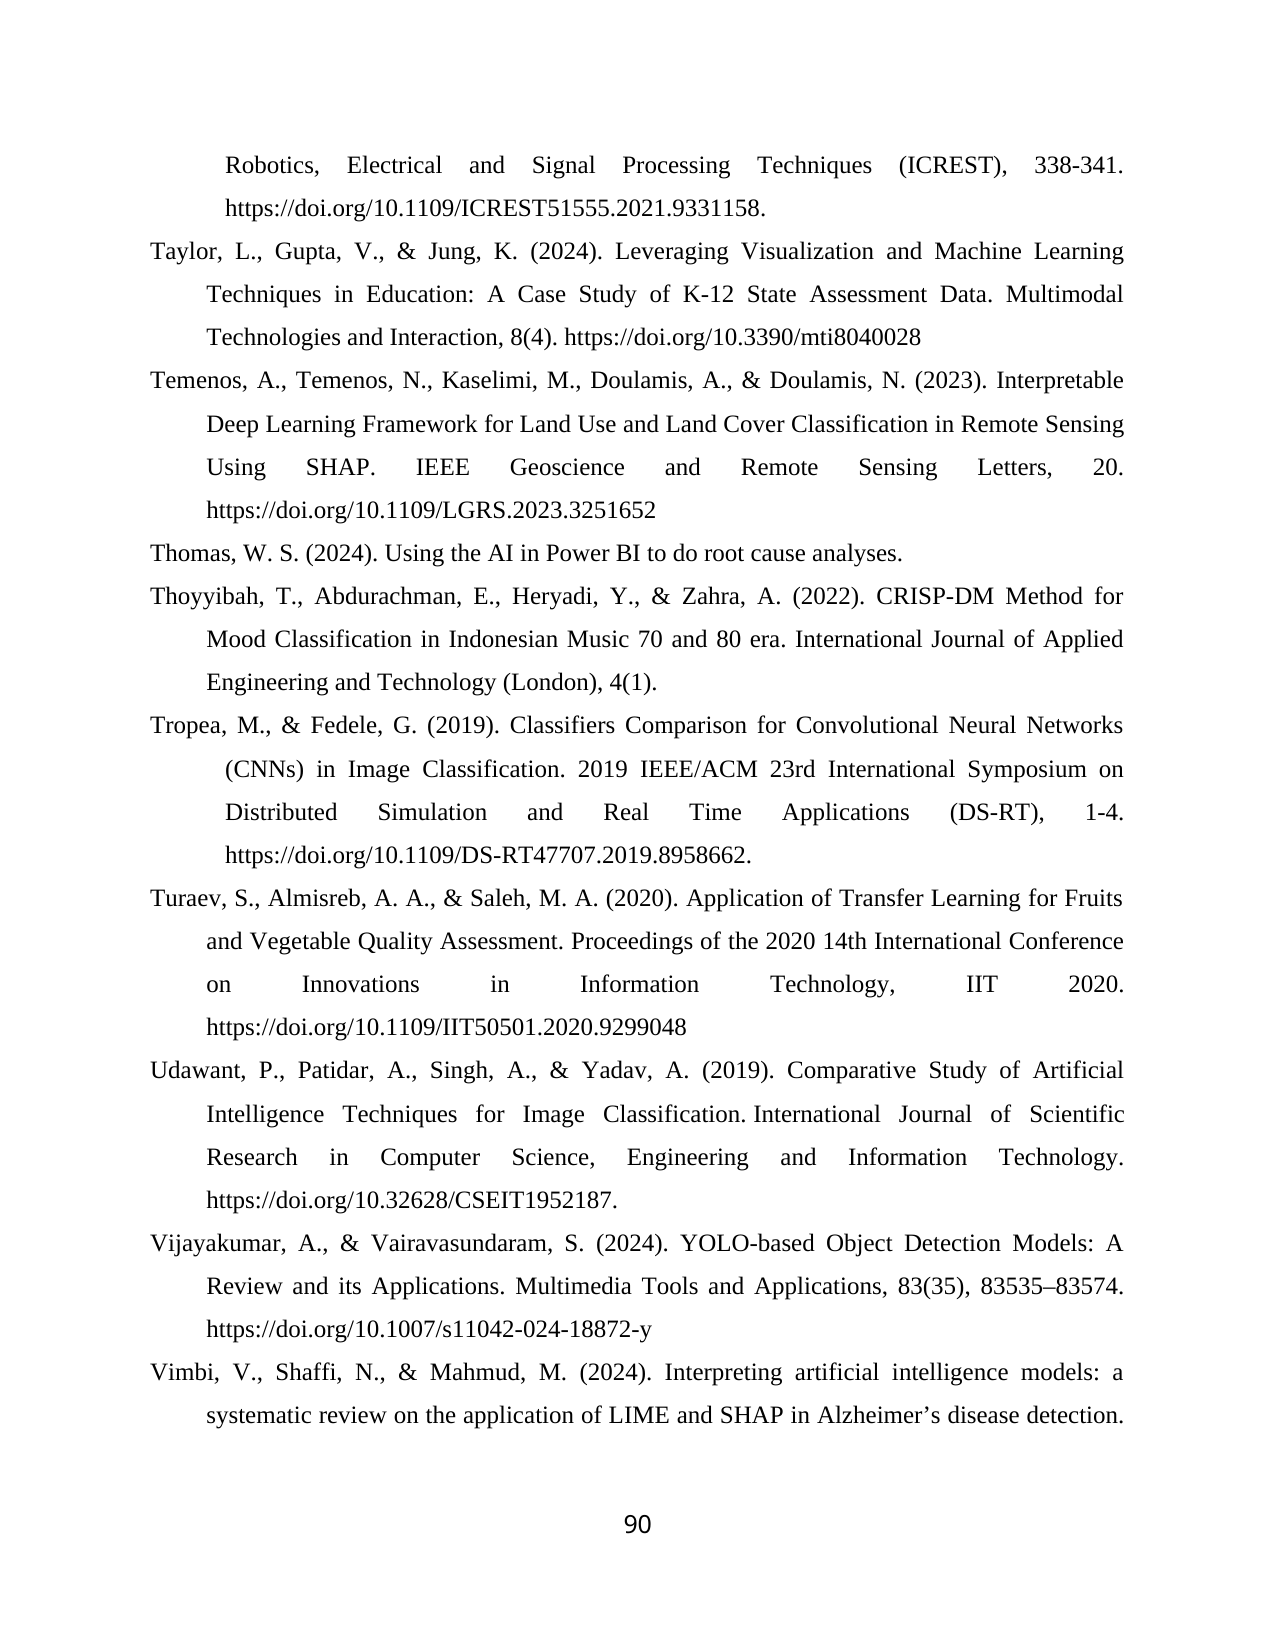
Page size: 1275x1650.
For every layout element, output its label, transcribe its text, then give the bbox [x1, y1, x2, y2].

text Thomas, W. S. (2024). Using the AI in Power BI to do root cause analyses. [150, 538, 1125, 567]
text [150, 150, 1125, 222]
text Temenos, A., Temenos, N., Kaselimi, M., Doulamis, A., & Doulamis, N. (2023). Interpretable Deep Learning Framework for Land Use and Land Cover Classification in Remote Sensing Using SHAP. IEEE Geoscience and Remote Sensing Letters, 20. https://doi.org/10.1109/LGRS.2023.3251652 [150, 366, 1125, 524]
text Thoyyibah, T., Abdurachman, E., Heryadi, Y., & Zahra, A. (2022). CRISP-DM Method for Mood Classification in Indonesian Music 70 and 80 era. International Journal of Applied Engineering and Technology (London), 4(1). [150, 581, 1125, 696]
text Tropea, M., & Fedele, G. (2019). Classifiers Comparison for Convolutional Neural Networks (CNNs) in Image Classification. 2019 IEEE/ACM 23rd International Symposium on Distributed Simulation and Real Time Applications (DS-RT), 1-4. https://doi.org/10.1109/DS-RT47707.2019.8958662. [150, 711, 1125, 869]
text Udawant, P., Patidar, A., Singh, A., & Yadav, A. (2019). Comparative Study of Artificial Intelligence Techniques for Image Classification. International Journal of Scientific Research in Computer Science, Engineering and Information Technology. https://doi.org/10.32628/CSEIT1952187. [150, 1056, 1125, 1214]
text Taylor, L., Gupta, V., & Jung, K. (2024). Leveraging Visualization and Machine Learning Techniques in Education: A Case Study of K-12 State Assessment Data. Multimodal Technologies and Interaction, 8(4). https://doi.org/10.3390/mti8040028 [150, 236, 1125, 351]
text Turaev, S., Almisreb, A. A., & Saleh, M. A. (2020). Application of Transfer Learning for Fruits and Vegetable Quality Assessment. Proceedings of the 2020 14th International Conference on Innovations in Information Technology, IIT 2020. https://doi.org/10.1109/IIT50501.2020.9299048 [150, 883, 1125, 1041]
text Vijayakumar, A., & Vairavasundaram, S. (2024). YOLO-based Object Detection Models: A Review and its Applications. Multimedia Tools and Applications, 83(35), 83535–83574. https://doi.org/10.1007/s11042-024-18872-y [150, 1228, 1125, 1343]
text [150, 1357, 1125, 1429]
